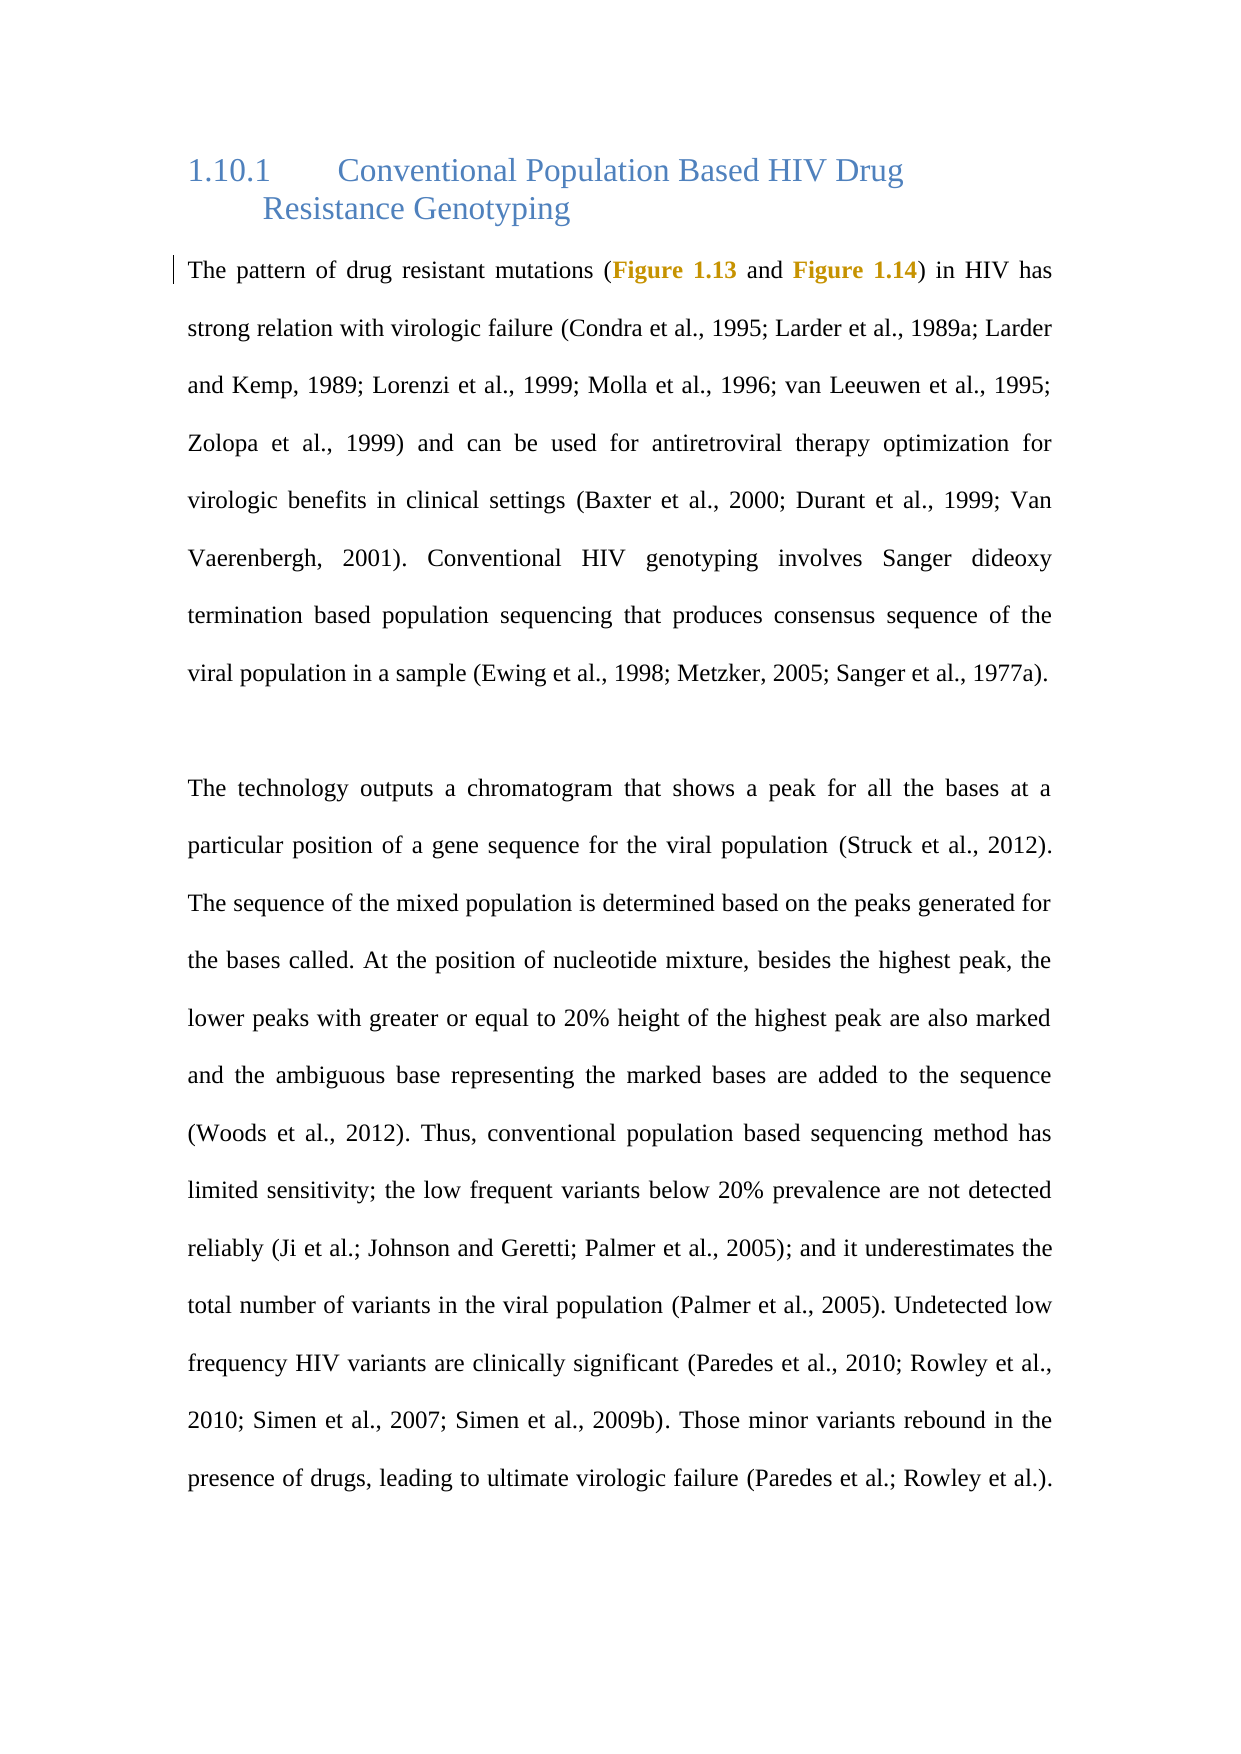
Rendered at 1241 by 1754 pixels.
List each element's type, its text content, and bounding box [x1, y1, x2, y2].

text The pattern of drug resistant mutations (Figure 1.13 and Figure 1.14) in HIV has strong relation with virologic failure (Condra et al., 1995; Larder et al., 1989a; Larder and Kemp, 1989; Lorenzi et al., 1999; Molla et al., 1996; van Leeuwen et al., 1995; Zolopa et al., 1999) and can be used for antiretroviral therapy optimization for virologic benefits in clinical settings (Baxter et al., 2000; Durant et al., 1999; Van Vaerenbergh, 2001). Conventional HIV genotyping involves Sanger dideoxy termination based population sequencing that produces consensus sequence of the viral population in a sample (Ewing et al., 1998; Metzker, 2005; Sanger et al., 1977a). [187, 255, 1053, 687]
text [187, 773, 1053, 1492]
subtitle Conventional Population Based HIV Drug Resistance Genotyping [187, 150, 1053, 227]
